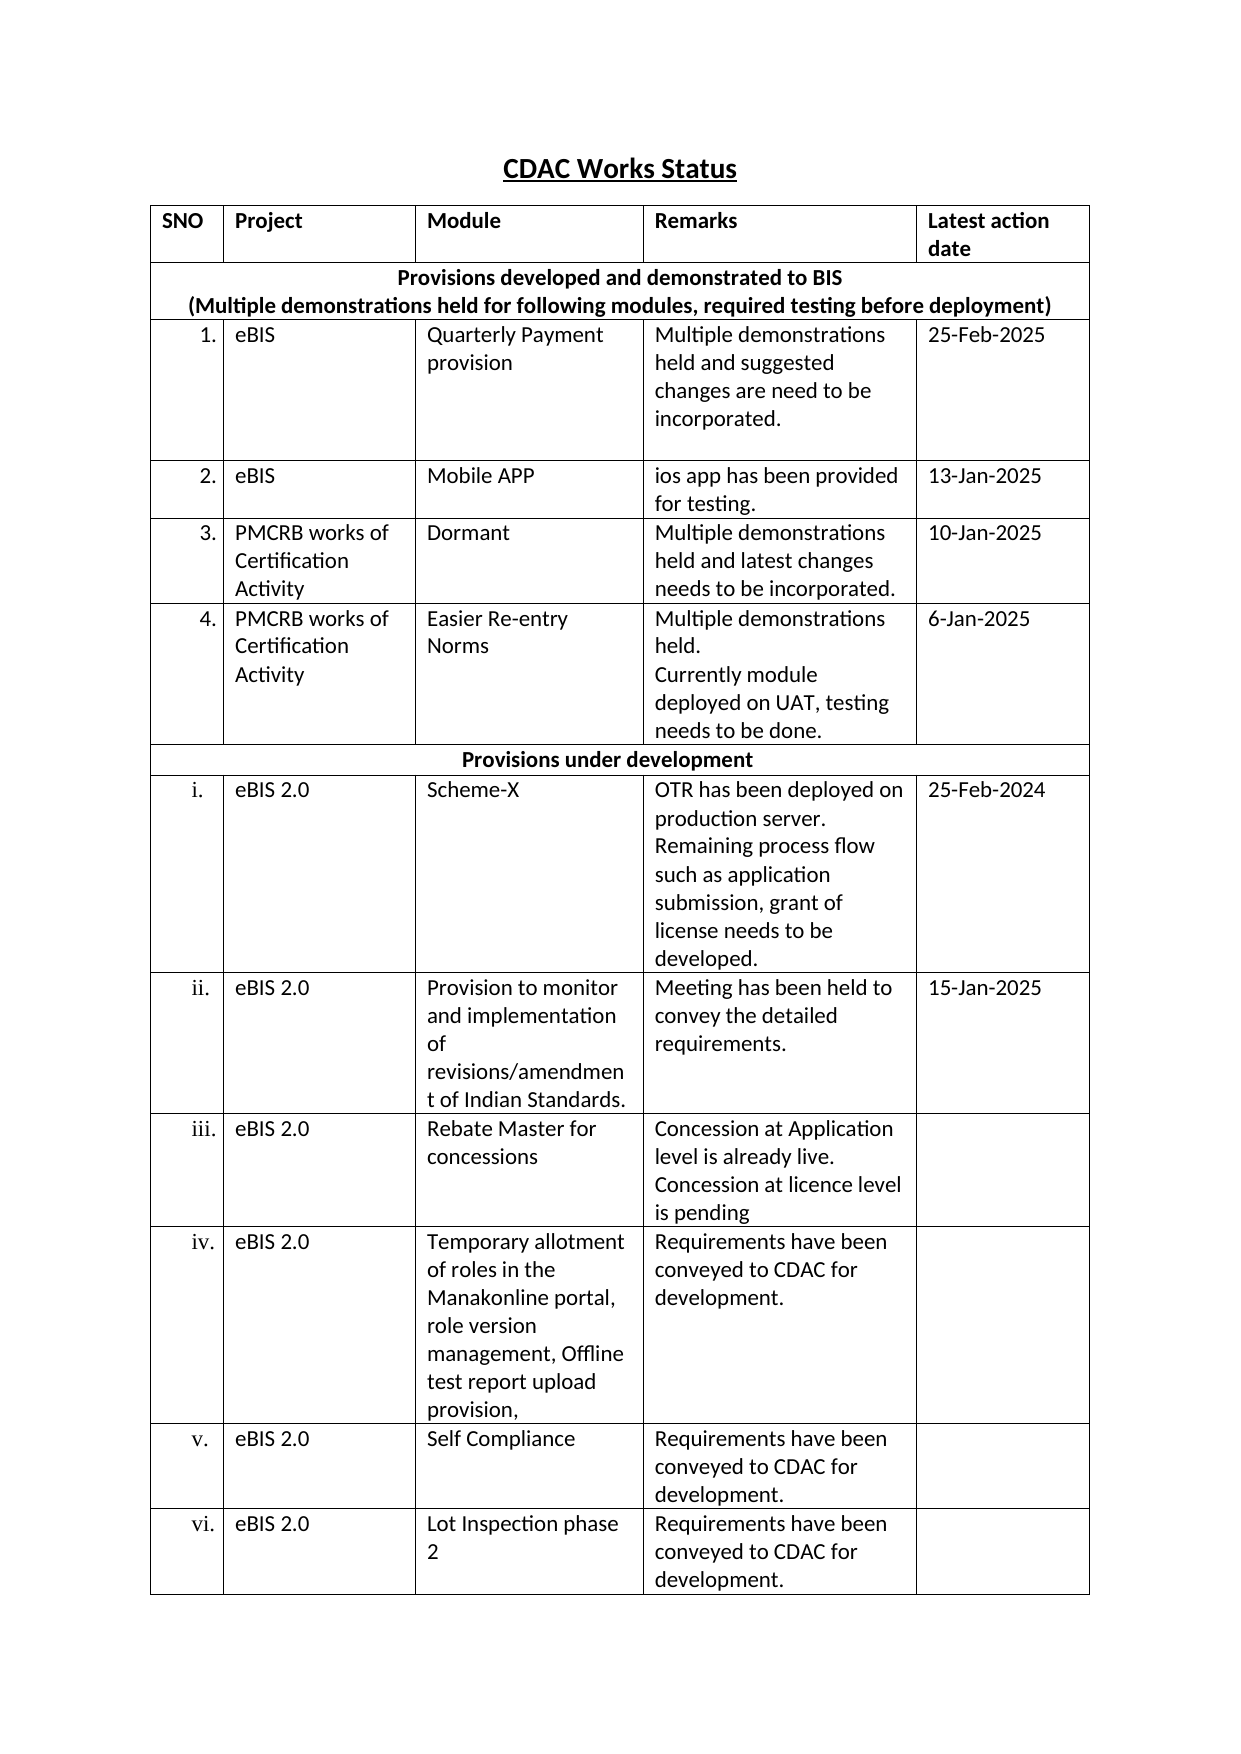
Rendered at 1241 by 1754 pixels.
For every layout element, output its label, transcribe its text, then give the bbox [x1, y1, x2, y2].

table_header Project [224, 206, 415, 262]
table_cell Requirements have been conveyed to CDAC for development. [644, 1509, 916, 1593]
table_cell eBIS 2.0 [224, 776, 415, 972]
table_cell Quarterly Payment provision [416, 320, 643, 460]
table_cell [151, 1227, 223, 1423]
table_cell eBIS 2.0 [224, 1114, 415, 1226]
table_cell [151, 1509, 223, 1593]
table_cell PMCRB works of Certification Activity [224, 519, 415, 603]
table_cell [151, 973, 223, 1113]
table_cell 15-Jan-2025 [917, 973, 1089, 1113]
table_cell Multiple demonstrations held and suggested changes are need to be incorporated. [644, 320, 916, 460]
table_cell Easier Re-entry Norms [416, 604, 643, 744]
table_cell [917, 1424, 1089, 1508]
table_cell [151, 519, 223, 603]
table_cell [151, 461, 223, 517]
table_cell Provisions developed and demonstrated to BIS (Multiple demonstrations held for following modules, required testing before deployment) [151, 263, 1089, 319]
table_cell [151, 776, 223, 972]
table_cell Lot Inspection phase 2 [416, 1509, 643, 1593]
table_cell eBIS [224, 320, 415, 460]
table_cell [917, 1509, 1089, 1593]
table_cell Concession at Application level is already live. Concession at licence level is pending [644, 1114, 916, 1226]
table_cell Meeting has been held to convey the detailed requirements. [644, 973, 916, 1113]
table_cell eBIS 2.0 [224, 1509, 415, 1593]
table_cell 10-Jan-2025 [917, 519, 1089, 603]
table_cell Provisions under development [151, 745, 1089, 774]
table_header Remarks [644, 206, 916, 262]
table_cell [151, 1424, 223, 1508]
table_cell [917, 1114, 1089, 1226]
table_cell 6-Jan-2025 [917, 604, 1089, 744]
table_cell PMCRB works of Certification Activity [224, 604, 415, 744]
table_header SNO [151, 206, 223, 262]
table_cell Temporary allotment of roles in the Manakonline portal, role version management, Offline test report upload provision, [416, 1227, 643, 1423]
table_header Module [416, 206, 643, 262]
table_header Latest action date [917, 206, 1089, 262]
table_cell Multiple demonstrations held and latest changes needs to be incorporated. [644, 519, 916, 603]
table_cell Rebate Master for concessions [416, 1114, 643, 1226]
table_cell ios app has been provided for testing. [644, 461, 916, 517]
table_cell eBIS 2.0 [224, 1424, 415, 1508]
table_cell Scheme-X [416, 776, 643, 972]
table_cell Dormant [416, 519, 643, 603]
table_cell Requirements have been conveyed to CDAC for development. [644, 1424, 916, 1508]
table_cell Mobile APP [416, 461, 643, 517]
table_cell [917, 1227, 1089, 1423]
table_cell 25-Feb-2024 [917, 776, 1089, 972]
table_cell [151, 1114, 223, 1226]
table_cell Provision to monitor and implementation of revisions/amendment of Indian Standards. [416, 973, 643, 1113]
table_cell [151, 604, 223, 744]
table_cell OTR has been deployed on production server. Remaining process flow such as application submission, grant of license needs to be developed. [644, 776, 916, 972]
table_cell [151, 320, 223, 460]
table_cell 25-Feb-2025 [917, 320, 1089, 460]
table_cell Self Compliance [416, 1424, 643, 1508]
table_cell eBIS 2.0 [224, 973, 415, 1113]
table_cell Multiple demonstrations held. Currently module deployed on UAT, testing needs to be done. [644, 604, 916, 744]
table_cell eBIS 2.0 [224, 1227, 415, 1423]
table_cell eBIS [224, 461, 415, 517]
text CDAC Works Status [150, 150, 1090, 186]
table_cell Requirements have been conveyed to CDAC for development. [644, 1227, 916, 1423]
table_cell 13-Jan-2025 [917, 461, 1089, 517]
